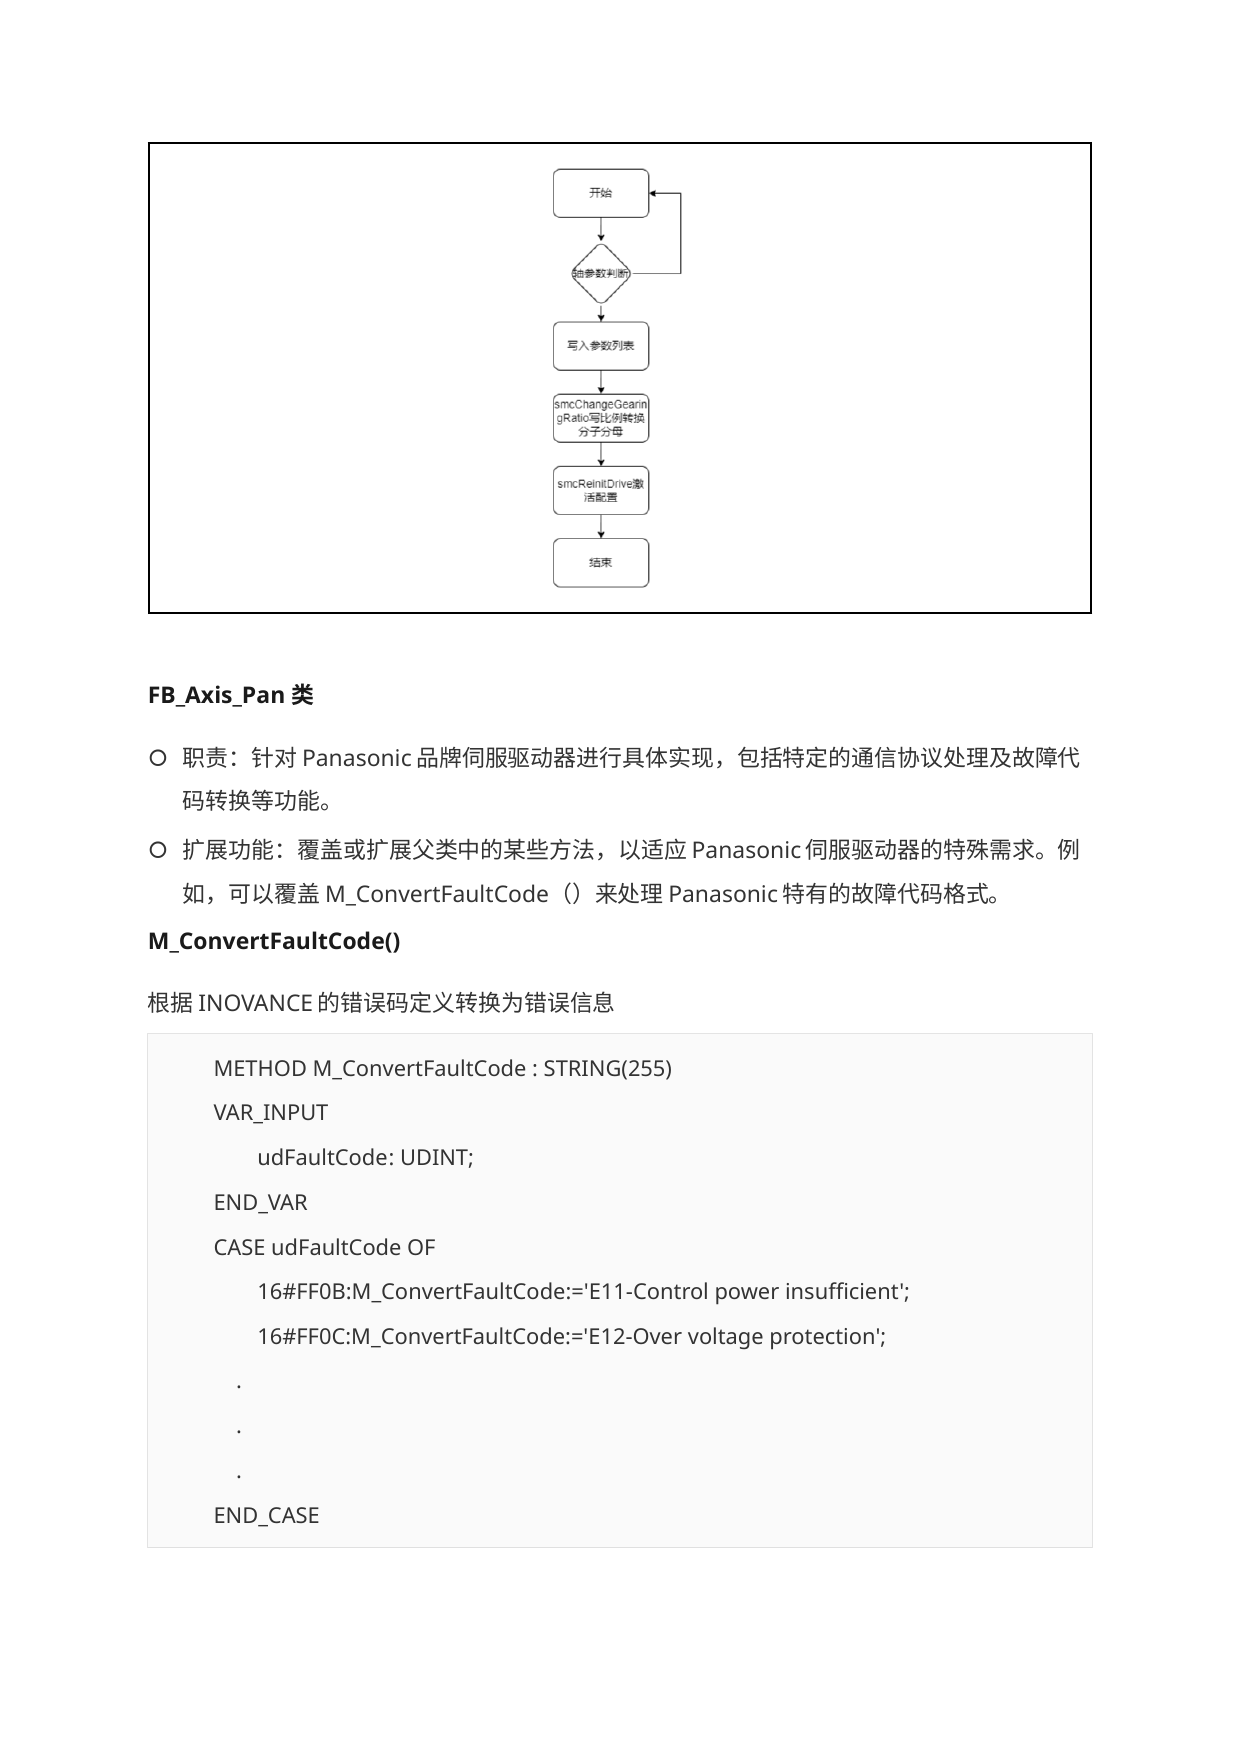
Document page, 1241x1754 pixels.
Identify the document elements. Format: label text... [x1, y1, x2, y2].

list 根据INOVANCE的错误码定义转换为错误信息 [148, 984, 1093, 1018]
subtitle M_ConvertFaultCode() [148, 925, 1093, 956]
subtitle FB_Axis_Pan 类 [148, 677, 1093, 710]
list 扩展功能：覆盖或扩展父类中的某些方法，以适应Panasonic伺服驱动器的特殊需求。例如，可以覆盖M_ConvertFaultCode（）来处理Panasonic特有的故障代码格式。 [148, 832, 1093, 909]
picture [150, 144, 1090, 612]
list 职责：针对Panasonic品牌伺服驱动器进行具体实现，包括特定的通信协议处理及故障代码转换等功能。 [148, 739, 1093, 816]
